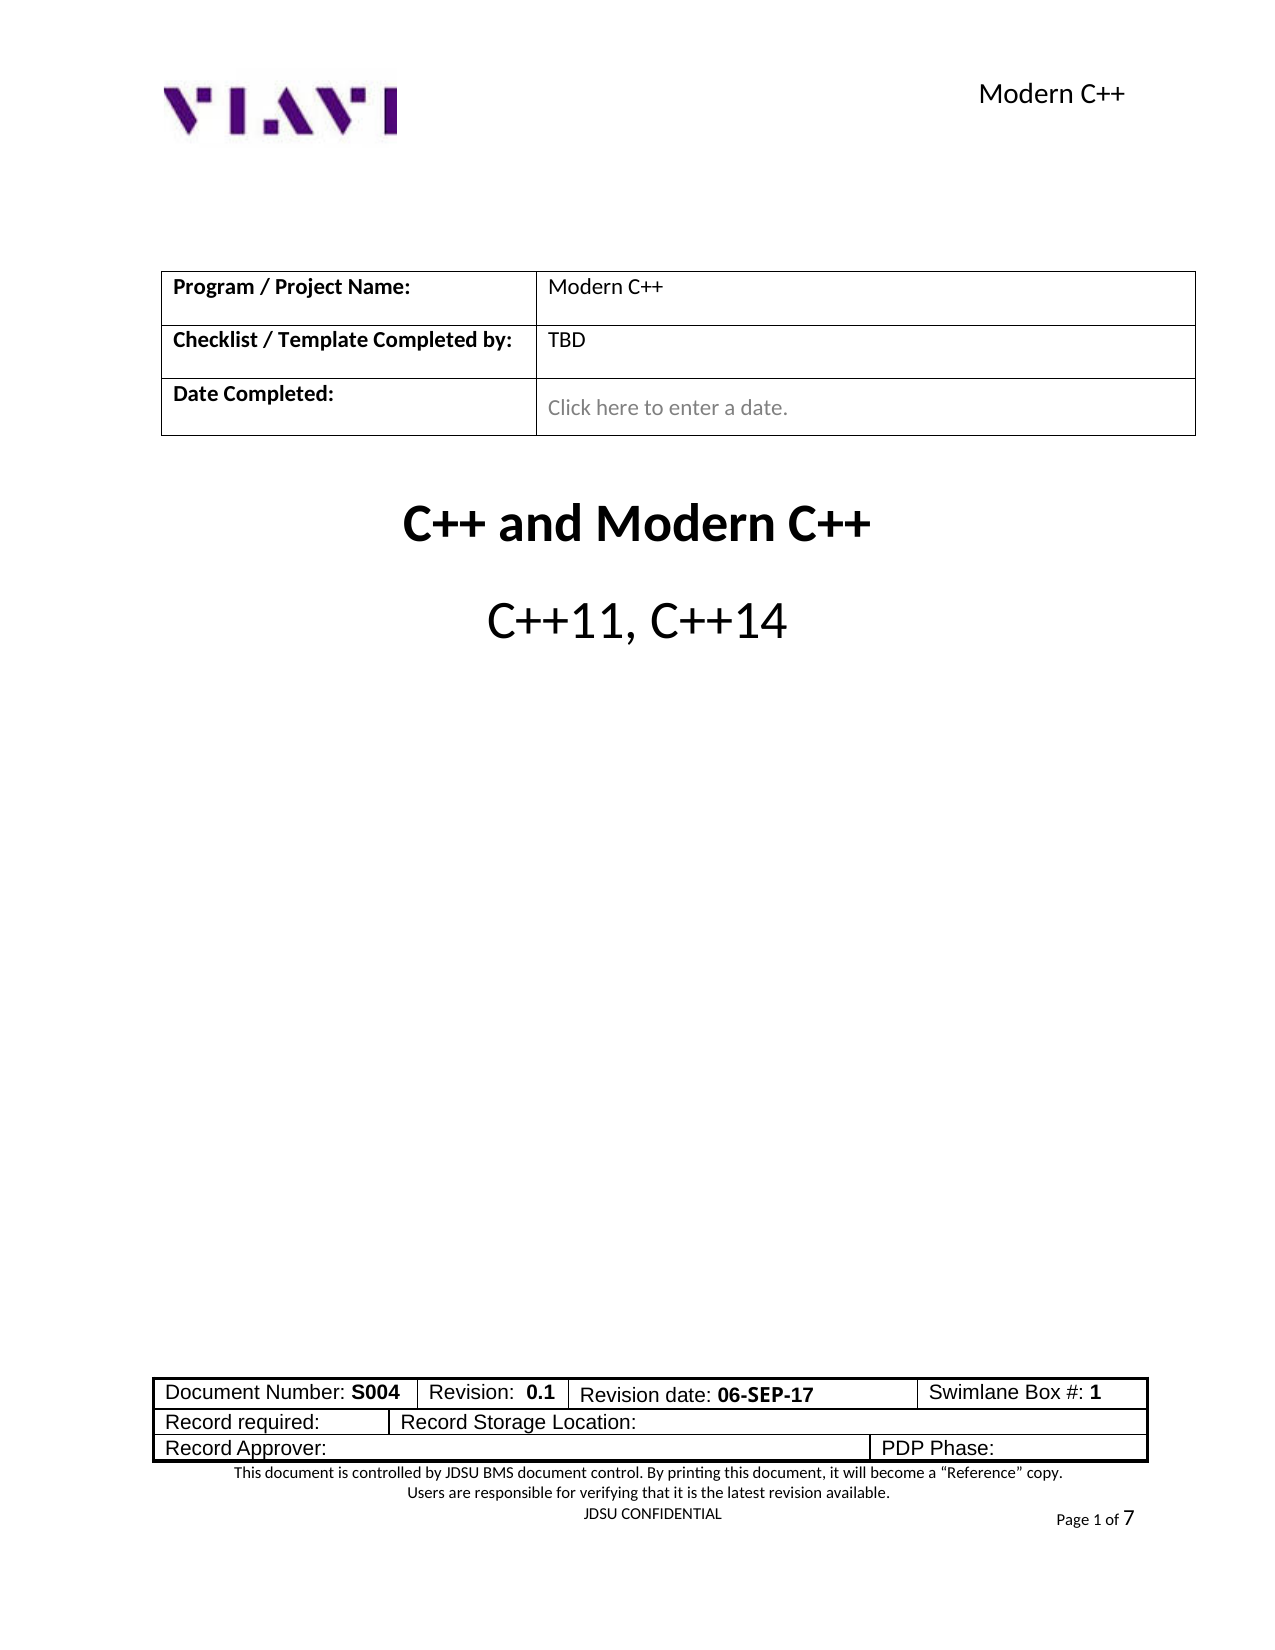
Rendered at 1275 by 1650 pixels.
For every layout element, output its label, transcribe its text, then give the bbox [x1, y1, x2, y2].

text C++ and Modern C++ [150, 488, 1125, 555]
table_cell Date Completed: [162, 379, 536, 434]
table_header Program / Project Name: [162, 272, 536, 324]
table_header Modern C++ [537, 272, 1195, 324]
picture [162, 68, 397, 146]
table_cell TBD [537, 326, 1195, 378]
table_cell Checklist / Template Completed by: [162, 326, 536, 378]
text C++11, C++14 [150, 585, 1125, 652]
